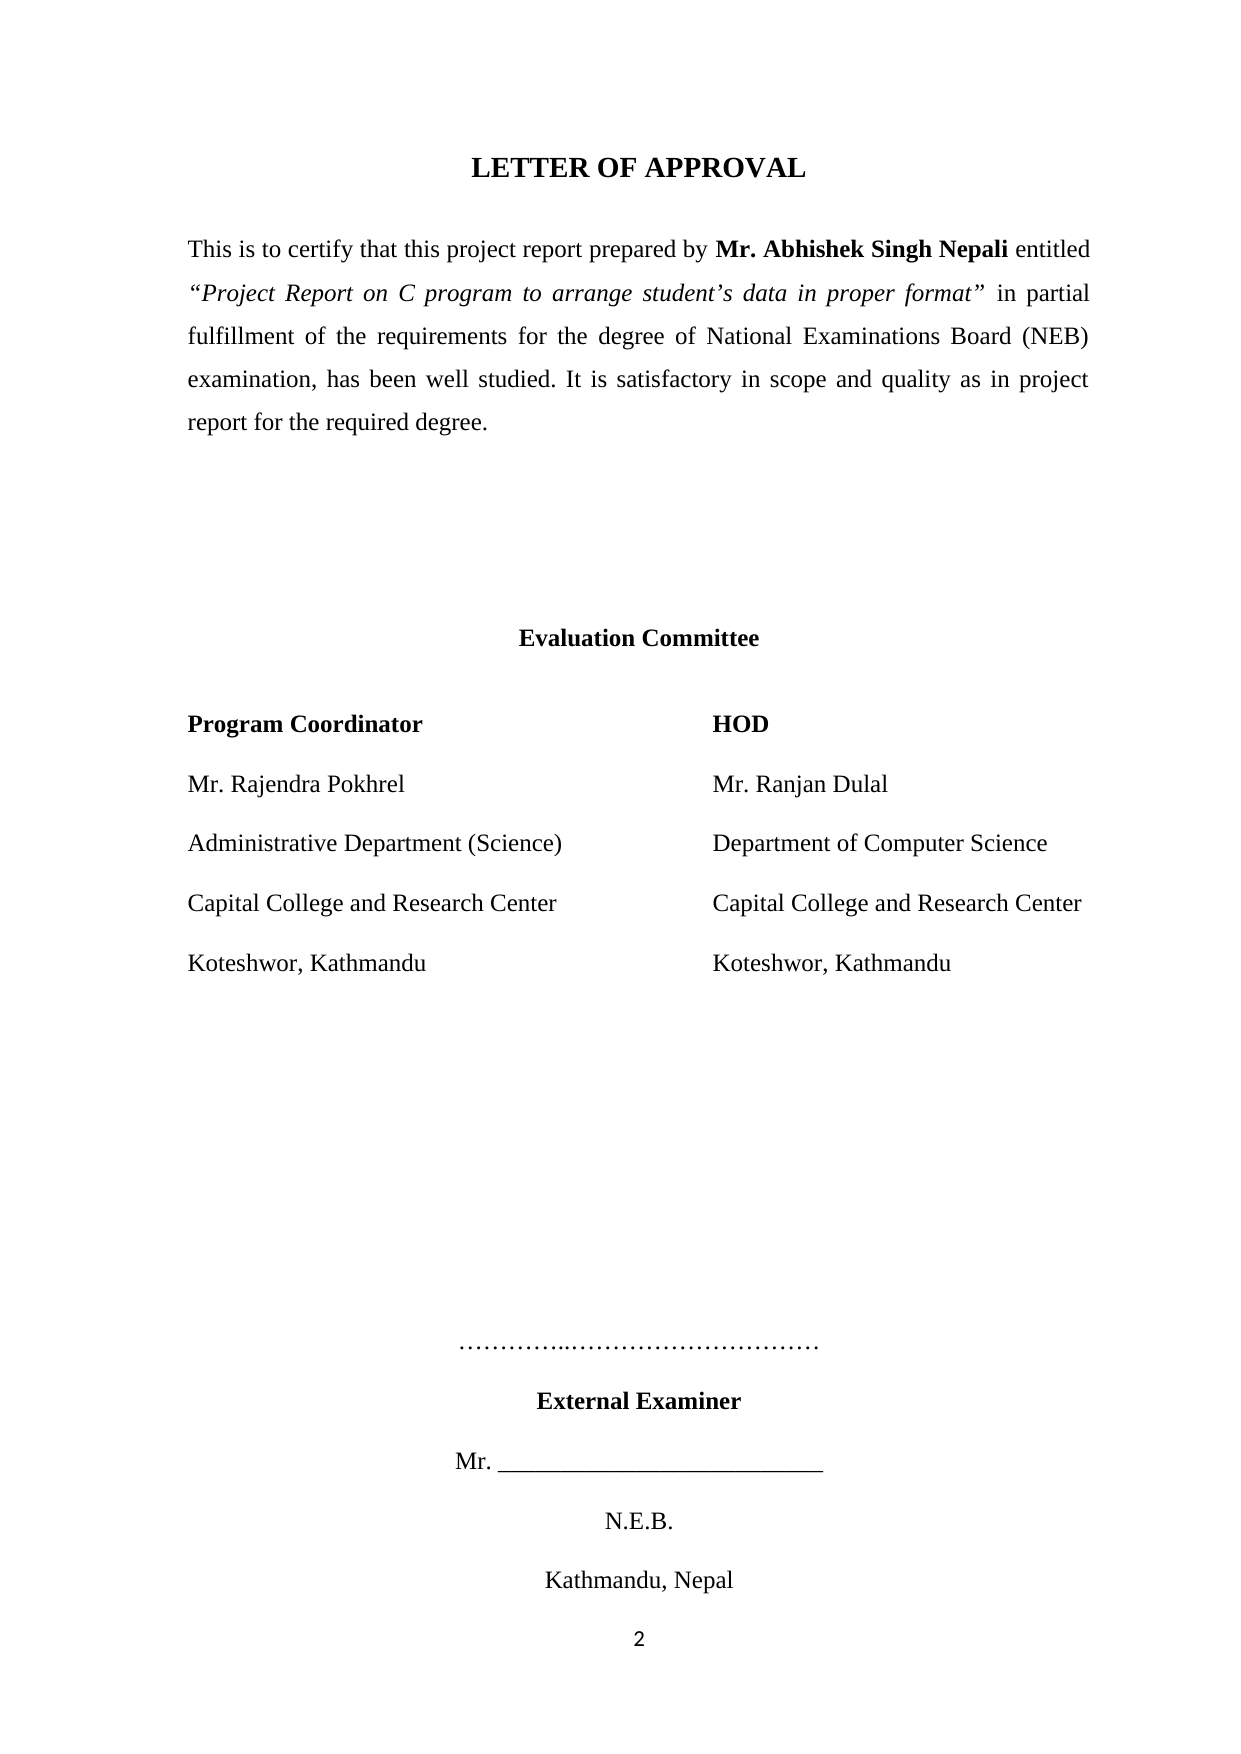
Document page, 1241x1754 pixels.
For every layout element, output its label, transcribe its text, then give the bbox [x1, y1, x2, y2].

text Program Coordinator HOD [187, 709, 1090, 738]
subtitle LETTER OF APPROVAL [187, 150, 1090, 183]
text N.E.B. [187, 1506, 1090, 1534]
text This is to certify that this project report prepared by Mr. Abhishek Singh Nepali entitled “Project Report on C program to arrange student’s data in proper format” in partial fulfillment of the requirements for the degree of National Examinations Board (NEB) examination, has been well studied. It is satisfactory in scope and quality as in project report for the required degree. [187, 234, 1090, 436]
text External Examiner [187, 1386, 1090, 1415]
text Evaluation Committee [187, 623, 1090, 651]
text Mr. Rajendra Pokhrel Mr. Ranjan Dulal [187, 769, 1090, 797]
text Mr. __________________________ [187, 1446, 1090, 1475]
text Administrative Department (Science) Department of Computer Science [187, 828, 1090, 857]
text Kathmandu, Nepal [187, 1566, 1090, 1594]
text Koteshwor, Kathmandu Koteshwor, Kathmandu [187, 948, 1090, 977]
text …………..………………………… [187, 1326, 1090, 1355]
text Capital College and Research Center Capital College and Research Center [187, 888, 1090, 917]
